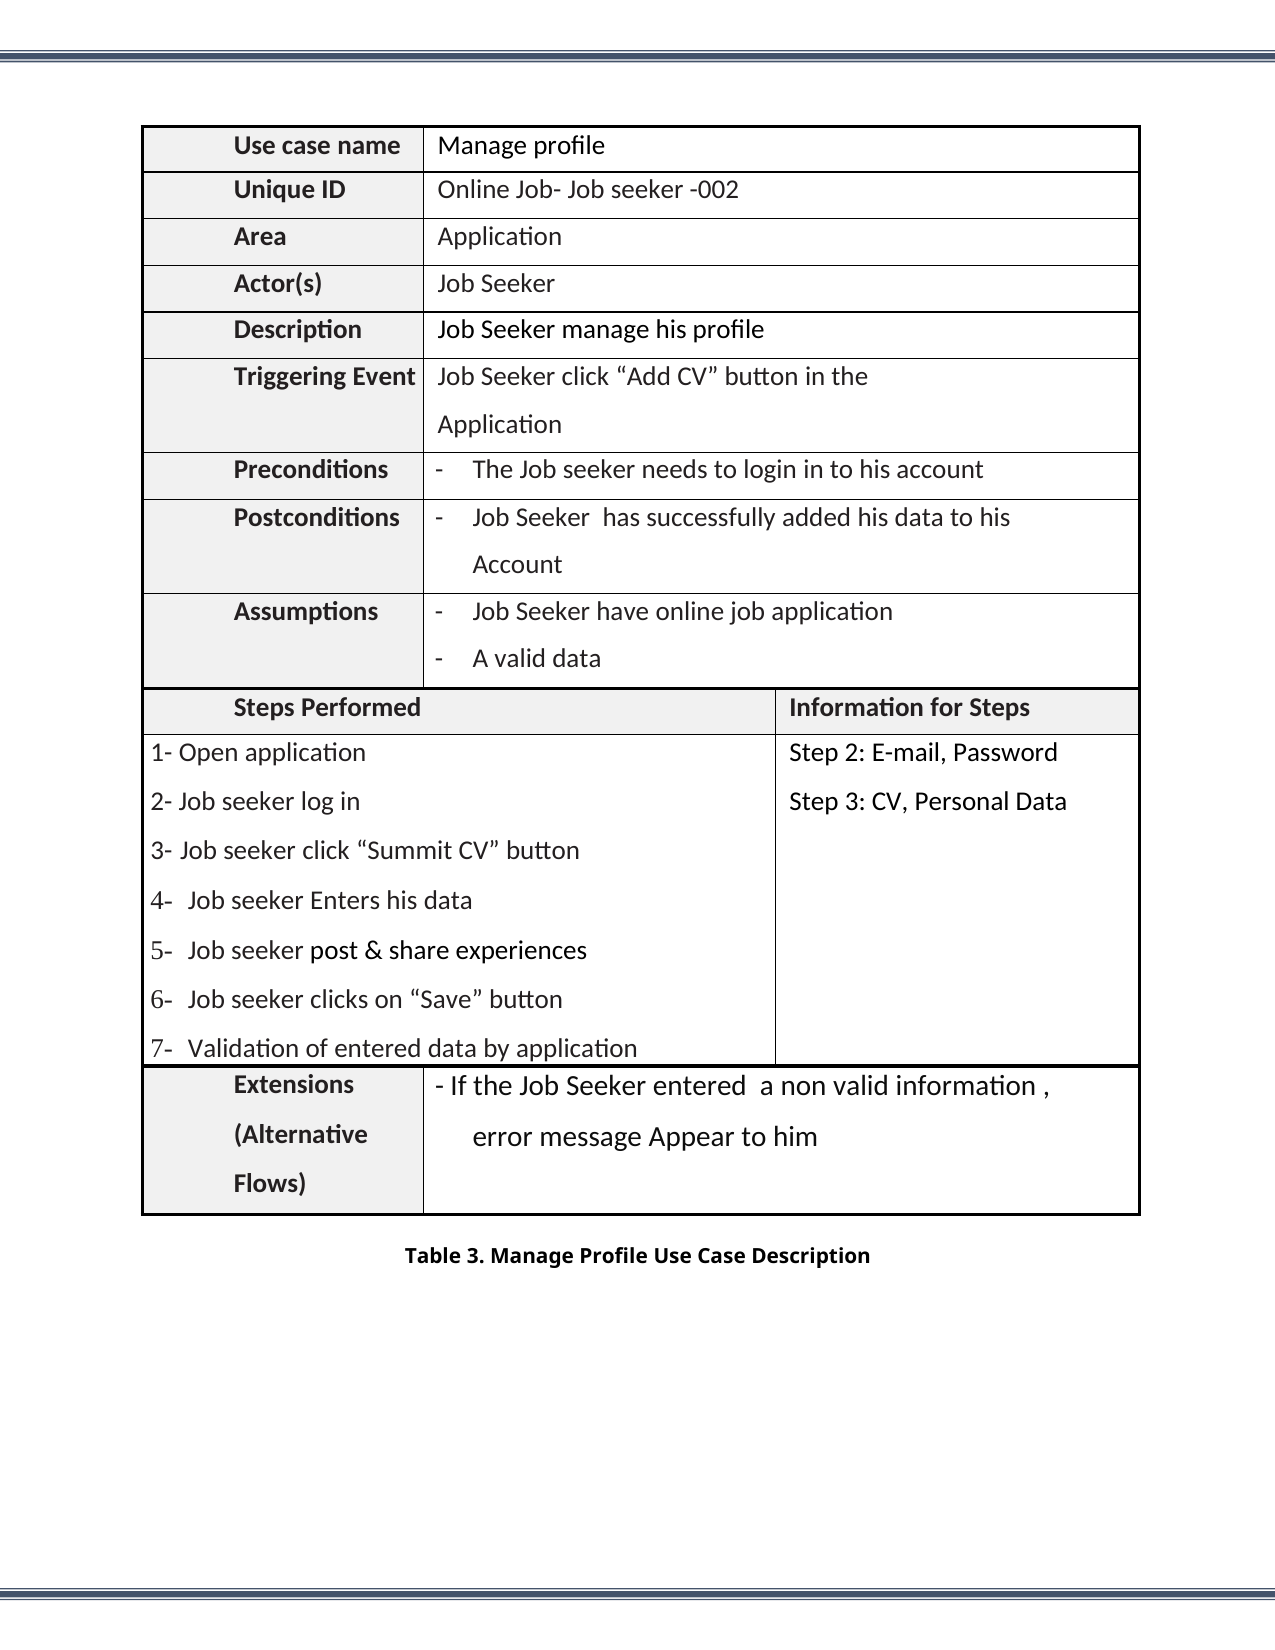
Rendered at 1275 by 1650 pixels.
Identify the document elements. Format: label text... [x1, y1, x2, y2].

table_cell Unique ID [144, 173, 423, 218]
table_cell Area [144, 219, 423, 265]
table_cell Online Job- Job seeker -002 [424, 173, 1138, 218]
table_cell Triggering Event [144, 359, 423, 452]
table_cell Job Seeker have online job application A valid data [424, 594, 1138, 687]
table_cell Information for Steps [776, 690, 1138, 734]
table_cell Actor(s) [144, 266, 423, 311]
text Table 3. Manage Profile Use Case Description [260, 1241, 1016, 1269]
table_cell - If the Job Seeker entered a non valid information , error message Appear to him [424, 1068, 1138, 1213]
table_cell Job Seeker click “Add CV” button in the Application [424, 359, 1138, 452]
table_cell Extensions (Alternative Flows) [144, 1068, 423, 1213]
table_cell Assumptions [144, 594, 423, 687]
table_cell Step 2: E-mail, Password Step 3: CV, Personal Data [776, 735, 1138, 1064]
table_cell Description [144, 313, 423, 358]
table_cell 1- Open application 2- Job seeker log in 3- Job seeker click “Summit CV” button Job seeker Enters his data Job seeker post & share experiences Job seeker clicks on “Save” button Validation of entered data by application [144, 735, 775, 1064]
table_cell Job Seeker manage his profile [424, 313, 1138, 358]
table_cell Postconditions [144, 500, 423, 593]
table_header Manage profile [424, 128, 1138, 171]
table_header Use case name [144, 128, 423, 171]
table_cell Job Seeker [424, 266, 1138, 311]
table_cell Steps Performed [144, 690, 775, 734]
table_cell - The Job seeker needs to login in to his account [424, 453, 1138, 499]
table_cell Preconditions [144, 453, 423, 499]
table_cell Application [424, 219, 1138, 265]
table_cell - Job Seeker has successfully added his data to his Account [424, 500, 1138, 593]
